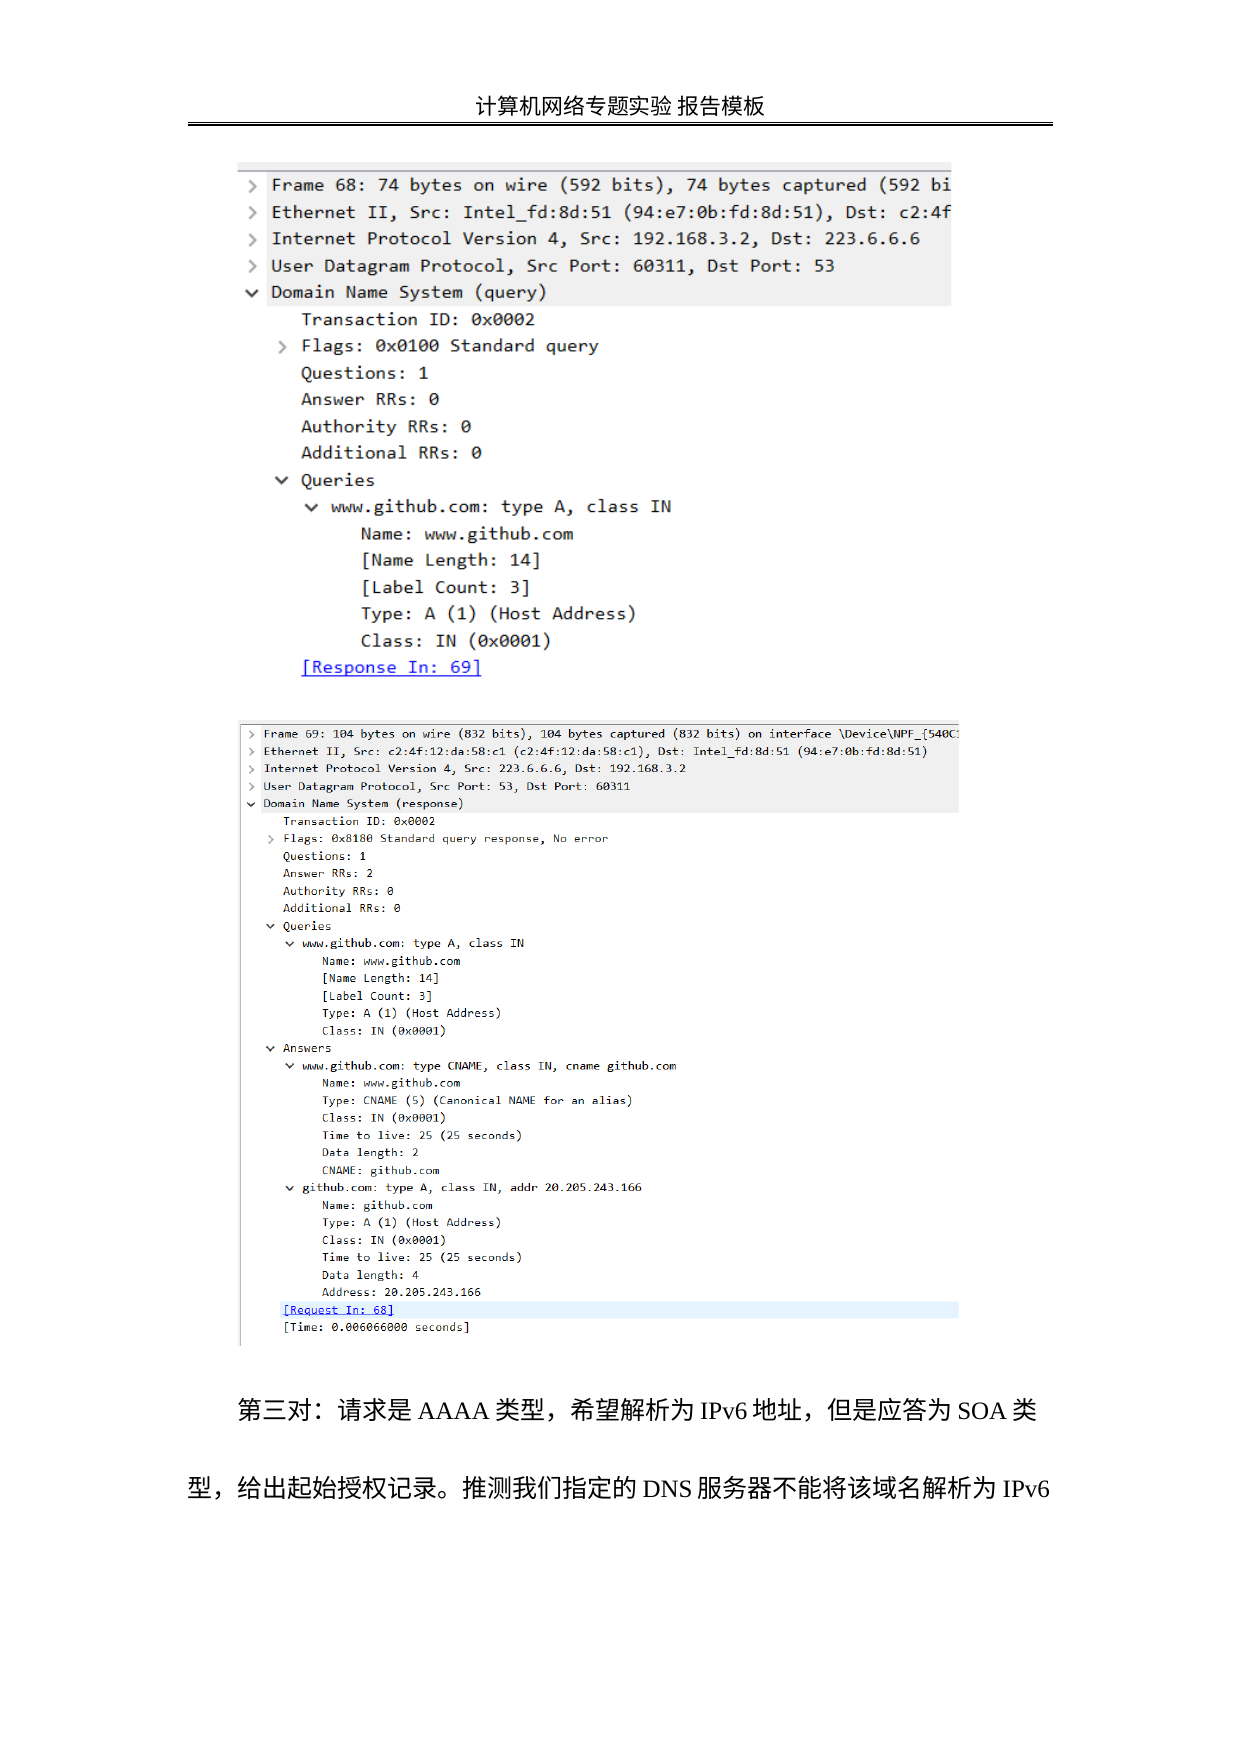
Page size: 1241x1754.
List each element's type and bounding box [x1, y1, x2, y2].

text [187, 1376, 1053, 1519]
picture [237, 162, 952, 692]
picture [237, 720, 959, 1346]
